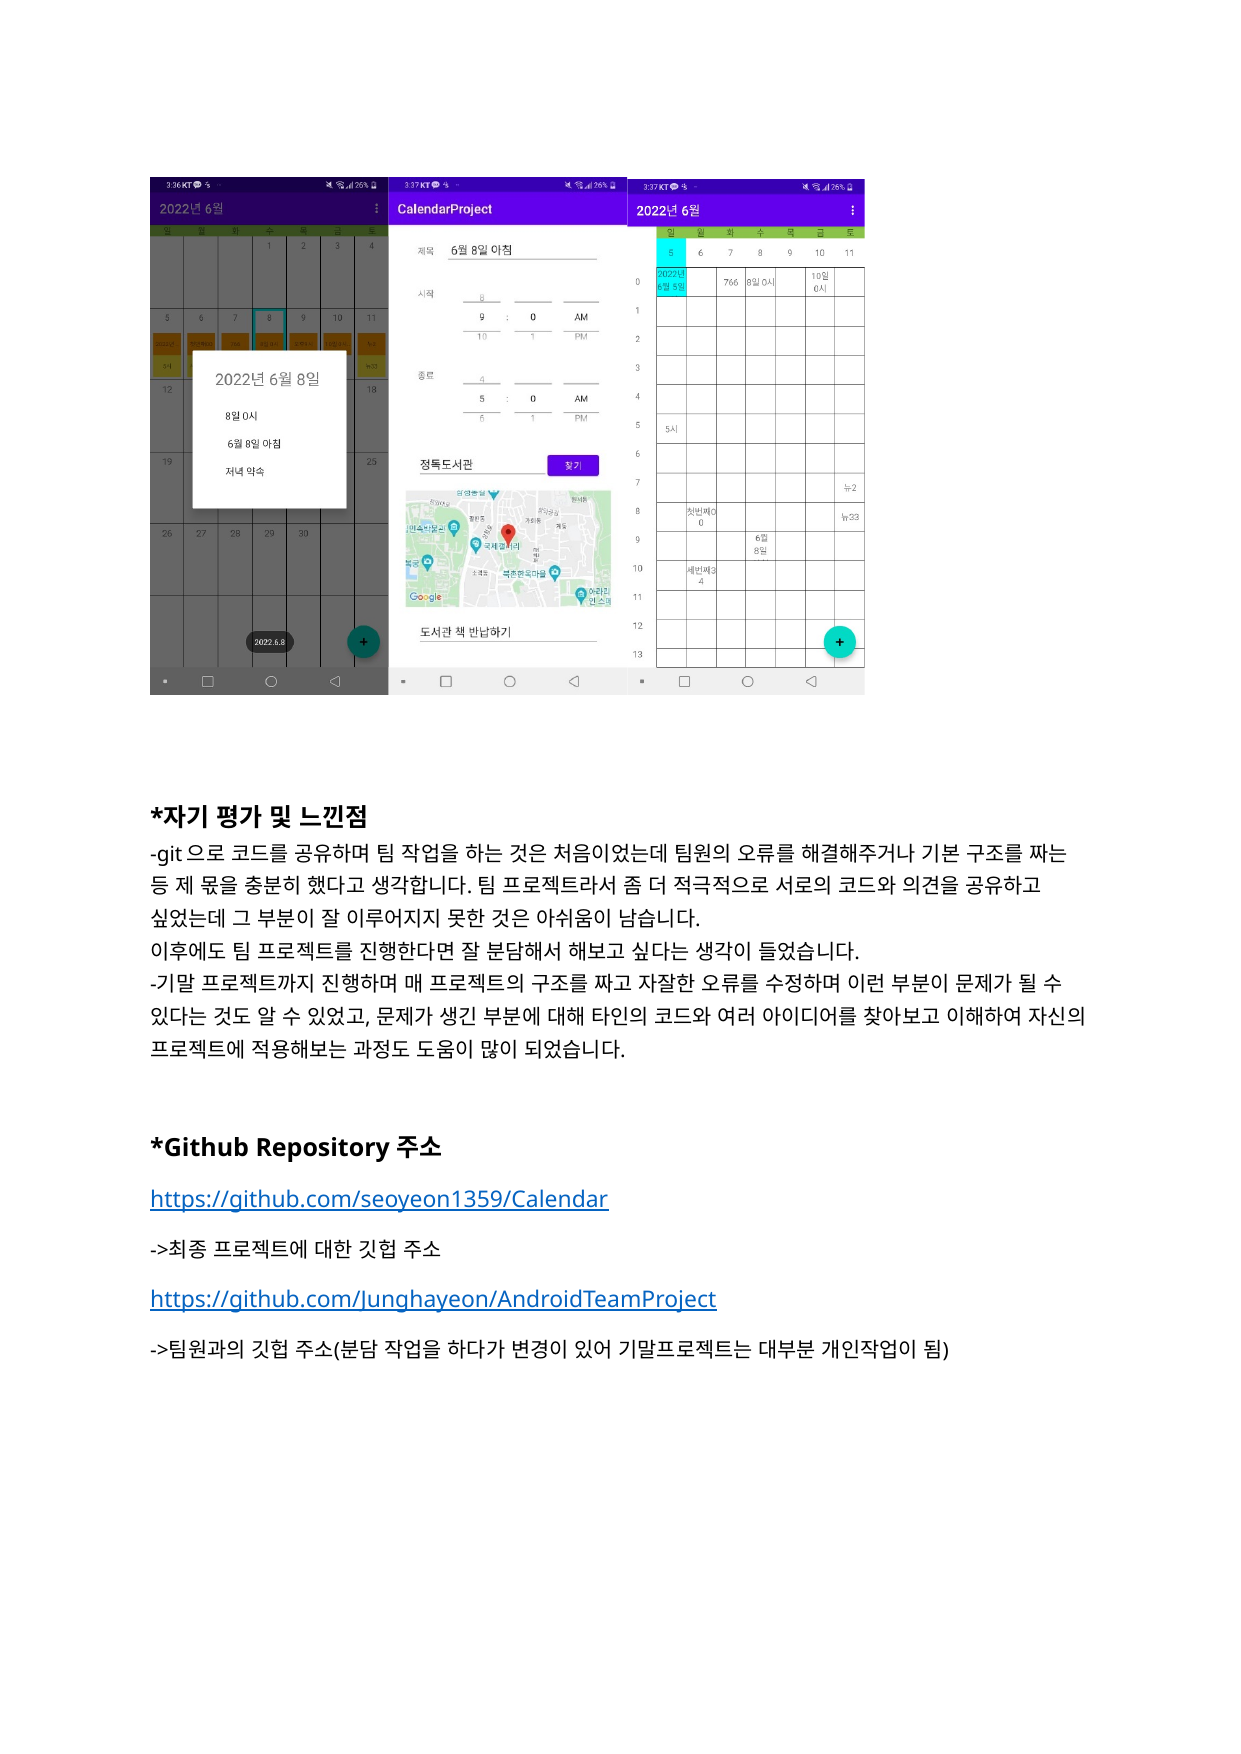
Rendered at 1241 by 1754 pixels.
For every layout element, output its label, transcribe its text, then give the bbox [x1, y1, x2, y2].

text *자기 평가 및 느낀점 [150, 798, 1090, 834]
picture [150, 177, 865, 695]
text https://github.com/Junghayeon/AndroidTeamProject [150, 1283, 1090, 1314]
text 이후에도 팀 프로젝트를 진행한다면 잘 분담해서 해보고 싶다는 생각이 들었습니다. [150, 935, 1090, 965]
text -git으로 코드를 공유하며 팀 작업을 하는 것은 처음이었는데 팀원의 오류를 해결해주거나 기본 구조를 짜는 등 제 몫을 충분히 했다고 생각합니다. 팀 프로젝트라서 좀 더 적극적으로 서로의 코드와 의견을 공유하고 싶었는데 그 부분이 잘 이루어지지 못한 것은 아쉬움이 남습니다. [150, 837, 1090, 933]
text https://github.com/seoyeon1359/Calendar [150, 1183, 1090, 1214]
text ->팀원과의 깃헙 주소(분담 작업을 하다가 변경이 있어 기말프로젝트는 대부분 개인작업이 됨) [150, 1333, 1090, 1363]
text ->최종 프로젝트에 대한 깃헙 주소 [150, 1233, 1090, 1263]
text *Github Repository 주소 [150, 1127, 1090, 1163]
text -기말 프로젝트까지 진행하며 매 프로젝트의 구조를 짜고 자잘한 오류를 수정하며 이런 부분이 문제가 될 수 있다는 것도 알 수 있었고, 문제가 생긴 부분에 대해 타인의 코드와 여러 아이디어를 찾아보고 이해하여 자신의 프로젝트에 적용해보는 과정도 도움이 많이 되었습니다. [150, 968, 1090, 1063]
